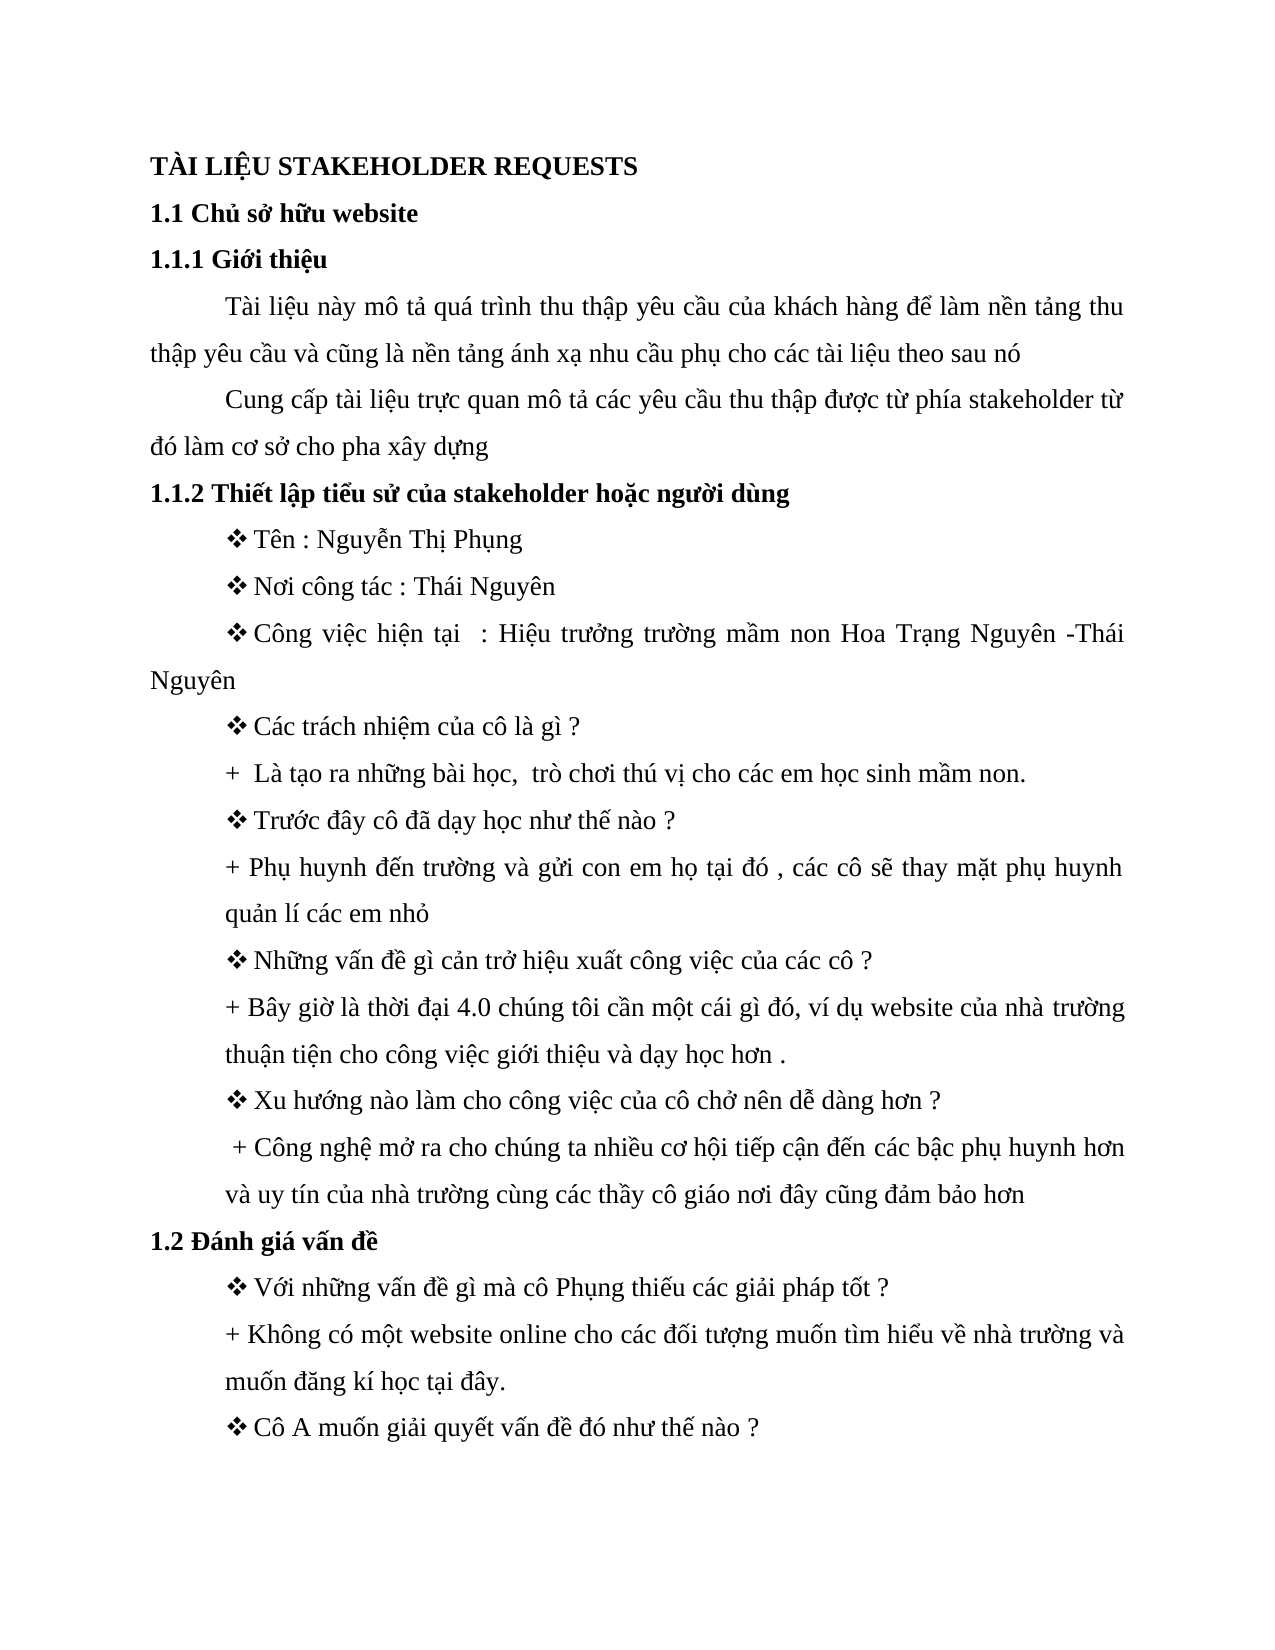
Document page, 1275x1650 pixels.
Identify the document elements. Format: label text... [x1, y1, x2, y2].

subtitle Chủ sở hữu website [150, 197, 1125, 228]
subtitle TÀI LIỆU STAKEHOLDER REQUESTS [150, 150, 1125, 181]
list + Phụ huynh đến trường và gửi con em họ tại đó , các cô sẽ thay mặt phụ huynh quản lí các em nhỏ [225, 851, 1125, 929]
list + Công nghệ mở ra cho chúng ta nhiều cơ hội tiếp cận đến các bậc phụ huynh hơn và uy tín của nhà trường cùng các thầy cô giáo nơi đây cũng đảm bảo hơn [225, 1131, 1125, 1209]
list Tên : Nguyễn Thị Phụng [150, 523, 1125, 554]
subtitle Đánh giá vấn đề [150, 1225, 1125, 1256]
text Cung cấp tài liệu trực quan mô tả các yêu cầu thu thập được từ phía stakeholder từ đó làm cơ sở cho pha xây dựng [150, 383, 1125, 461]
text Tài liệu này mô tả quá trình thu thập yêu cầu của khách hàng để làm nền tảng thu thập yêu cầu và cũng là nền tảng ánh xạ nhu cầu phụ cho các tài liệu theo sau nó [150, 290, 1125, 368]
subtitle Thiết lập tiểu sử của stakeholder hoặc người dùng [150, 477, 1125, 508]
list Những vấn đề gì cản trở hiệu xuất công việc của các cô ? [150, 944, 1125, 976]
subtitle Giới thiệu [150, 243, 1125, 274]
list Trước đây cô đã dạy học như thế nào ? [150, 804, 1125, 835]
list Cô A muốn giải quyết vấn đề đó như thế nào ? [150, 1412, 1125, 1443]
list + Bây giờ là thời đại 4.0 chúng tôi cần một cái gì đó, ví dụ website của nhà trường thuận tiện cho công việc giới thiệu và dạy học hơn . [225, 991, 1125, 1069]
list + Là tạo ra những bài học, trò chơi thú vị cho các em học sinh mầm non. [225, 757, 1125, 788]
list Nơi công tác : Thái Nguyên [150, 570, 1125, 601]
list Xu hướng nào làm cho công việc của cô chở nên dễ dàng hơn ? [150, 1084, 1125, 1116]
list + Không có một website online cho các đối tượng muốn tìm hiểu về nhà trường và muốn đăng kí học tại đây. [225, 1318, 1125, 1396]
list Các trách nhiệm của cô là gì ? [150, 711, 1125, 742]
list Công việc hiện tại : Hiệu trưởng trường mầm non Hoa Trạng Nguyên -Thái Nguyên [150, 617, 1125, 695]
list Với những vấn đề gì mà cô Phụng thiếu các giải pháp tốt ? [150, 1271, 1125, 1303]
